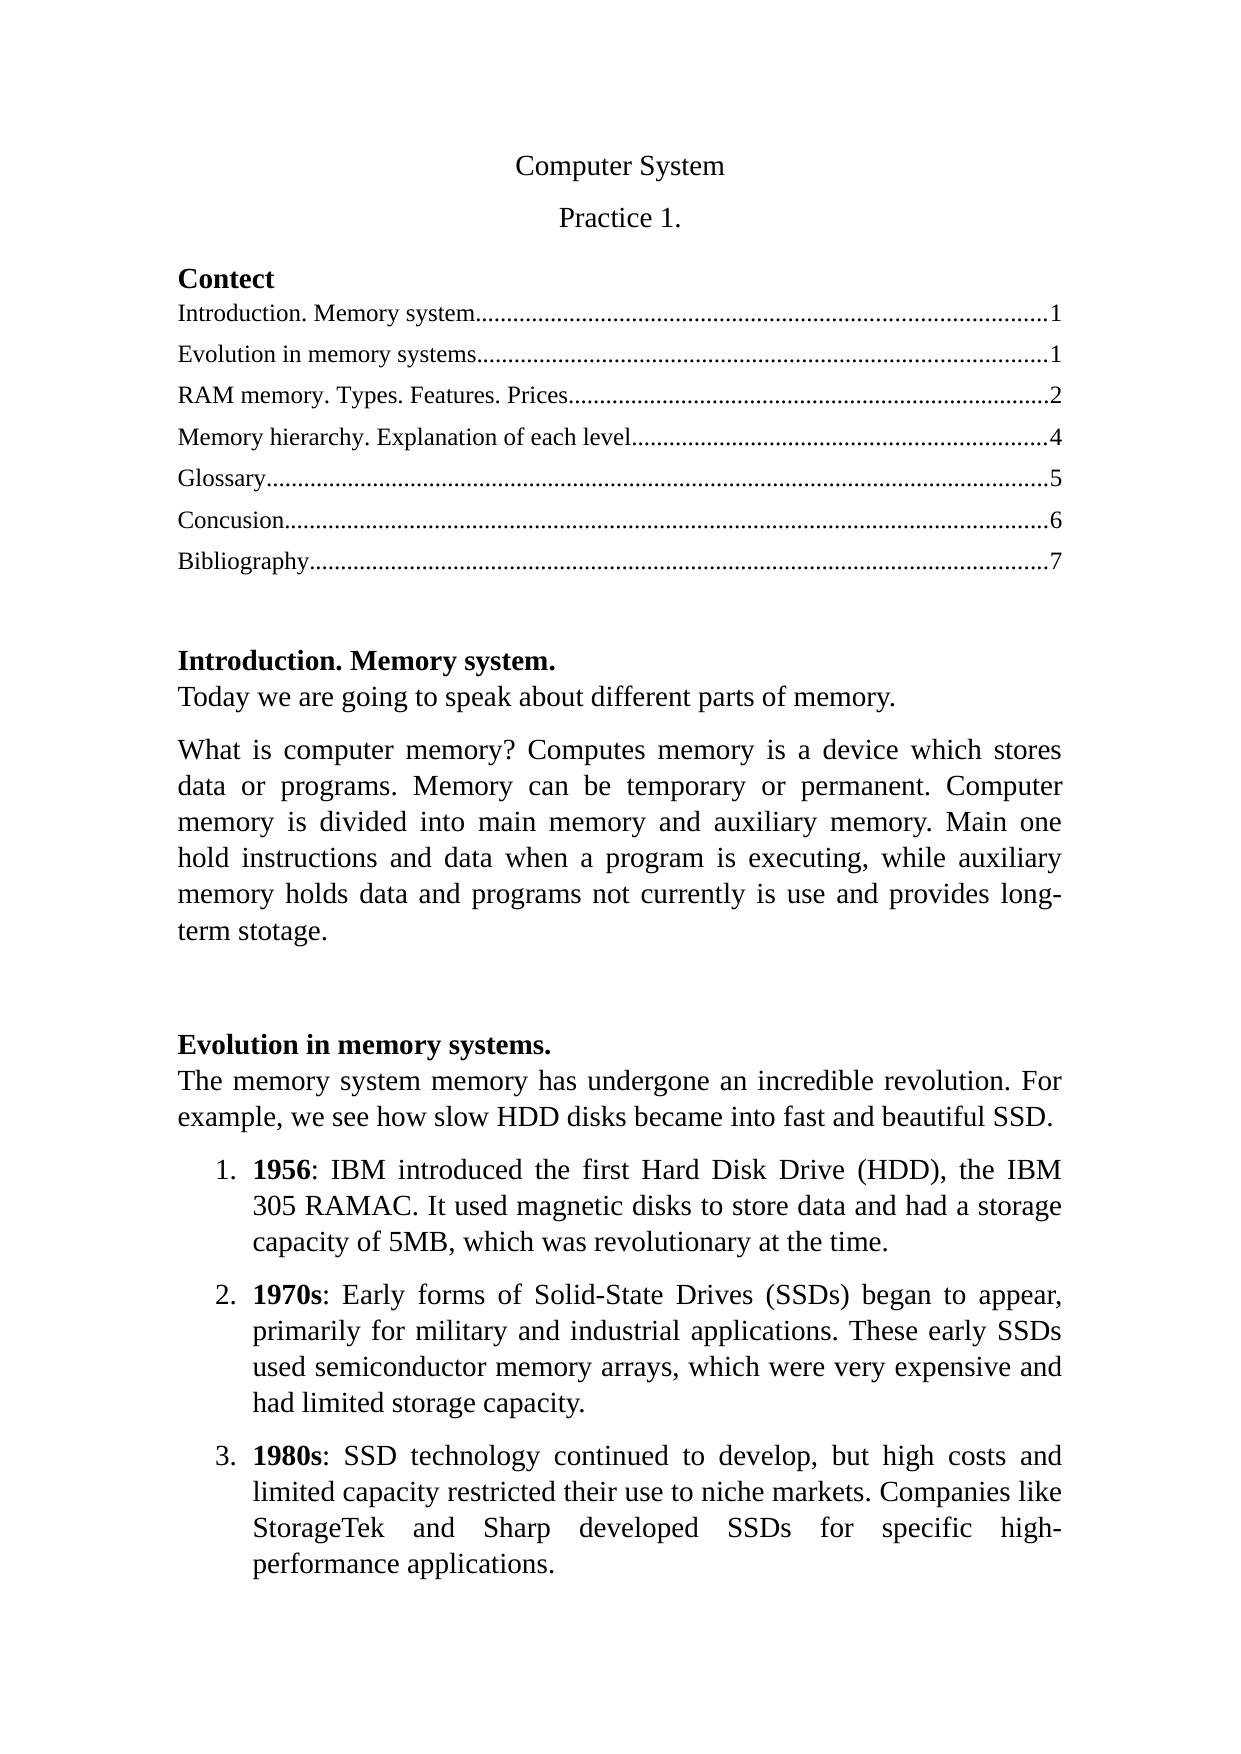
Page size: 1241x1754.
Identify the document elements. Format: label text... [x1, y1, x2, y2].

text Today we are going to speak about different parts of memory. [177, 679, 1063, 713]
list 1956: IBM introduced the first Hard Disk Drive (HDD), the IBM 305 RAMAC. It used magnetic disks to store data and had a storage capacity of 5MB, which was revolutionary at the time. [215, 1152, 1063, 1258]
text Computer System [177, 148, 1063, 181]
subtitle Evolution in memory systems. [177, 1027, 1063, 1060]
list 1970s: Early forms of Solid-State Drives (SSDs) began to appear, primarily for military and industrial applications. These early SSDs used semiconductor memory arrays, which were very expensive and had limited storage capacity. [215, 1277, 1063, 1419]
list 1980s: SSD technology continued to develop, but high costs and limited capacity restricted their use to niche markets. Companies like StorageTek and Sharp developed SSDs for specific high-performance applications. [215, 1438, 1063, 1580]
subtitle Introduction. Memory system. [177, 643, 1063, 677]
text The memory system memory has undergone an incredible revolution. For example, we see how slow HDD disks became into fast and beautiful SSD. [177, 1063, 1063, 1133]
text What is computer memory? Computes memory is a device which stores data or programs. Memory can be temporary or permanent. Computer memory is divided into main memory and auxiliary memory. Main one hold instructions and data when a program is executing, while auxiliary memory holds data and programs not currently is use and provides long-term stotage. [177, 732, 1063, 946]
text Practice 1. [177, 200, 1063, 234]
